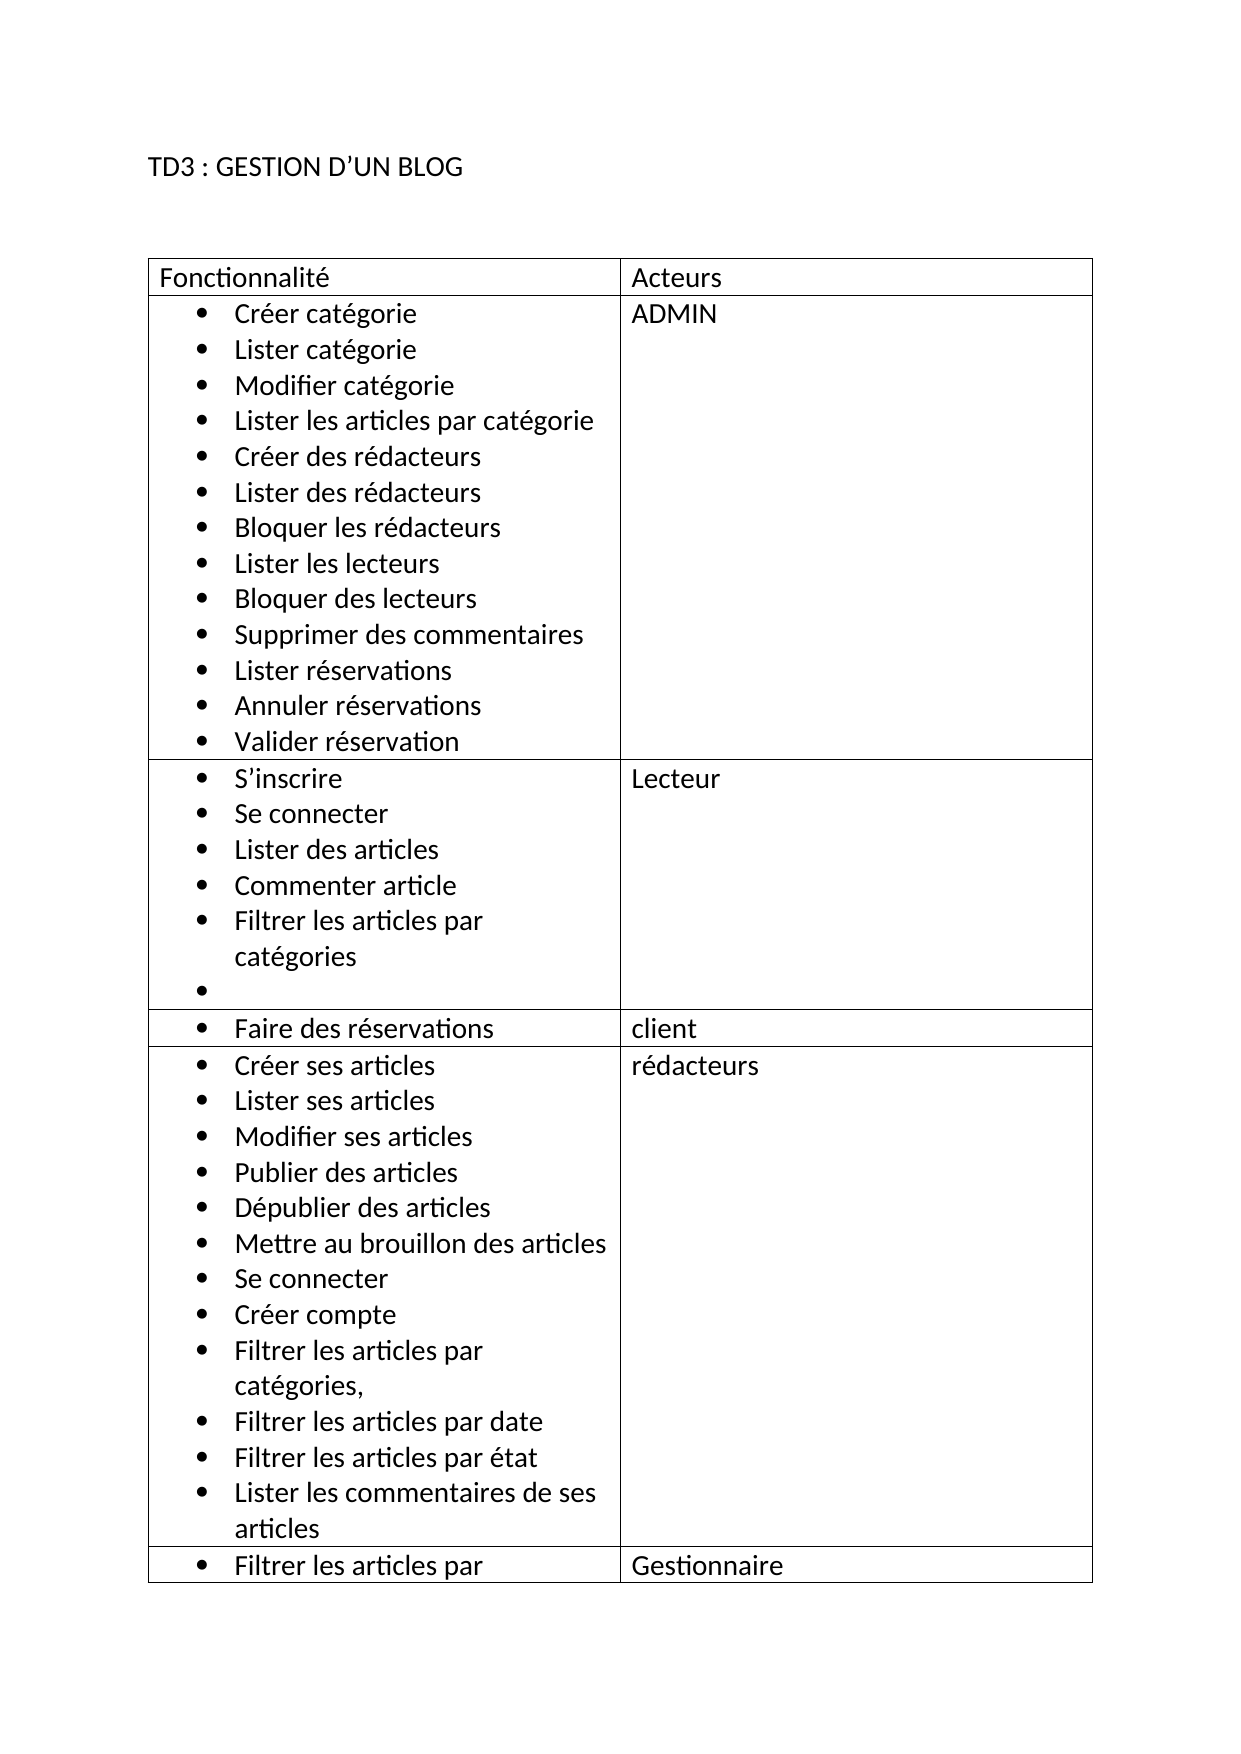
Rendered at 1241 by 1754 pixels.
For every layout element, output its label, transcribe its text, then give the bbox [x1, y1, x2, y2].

table_cell Faire des réservations [149, 1010, 620, 1046]
table_cell Créer catégorie Lister catégorie Modifier catégorie Lister les articles par catégorie Créer des rédacteurs Lister des rédacteurs Bloquer les rédacteurs Lister les lecteurs Bloquer des lecteurs Supprimer des commentaires Lister réservations Annuler réservations Valider réservation [149, 296, 620, 759]
table_cell ADMIN [621, 296, 1092, 759]
table_cell S’inscrire Se connecter Lister des articles Commenter article Filtrer les articles par catégories [149, 760, 620, 1009]
table_cell client [621, 1010, 1092, 1046]
table_cell Lecteur [621, 760, 1092, 1009]
table_cell Créer ses articles Lister ses articles Modifier ses articles Publier des articles Dépublier des articles Mettre au brouillon des articles Se connecter Créer compte Filtrer les articles par catégories, Filtrer les articles par date Filtrer les articles par état Lister les commentaires de ses articles [149, 1047, 620, 1546]
table_cell Filtrer les articles par catégories, Filtrer les articles par date Filtrer les articles par état Filtrer les articles par rédacteurs [149, 1547, 620, 1582]
table_header Fonctionnalité [149, 259, 620, 294]
table_header Acteurs [621, 259, 1092, 294]
table_cell rédacteurs [621, 1047, 1092, 1546]
table_cell Gestionnaire [621, 1547, 1092, 1582]
text TD3 : GESTION D’UN BLOG [148, 148, 1093, 183]
